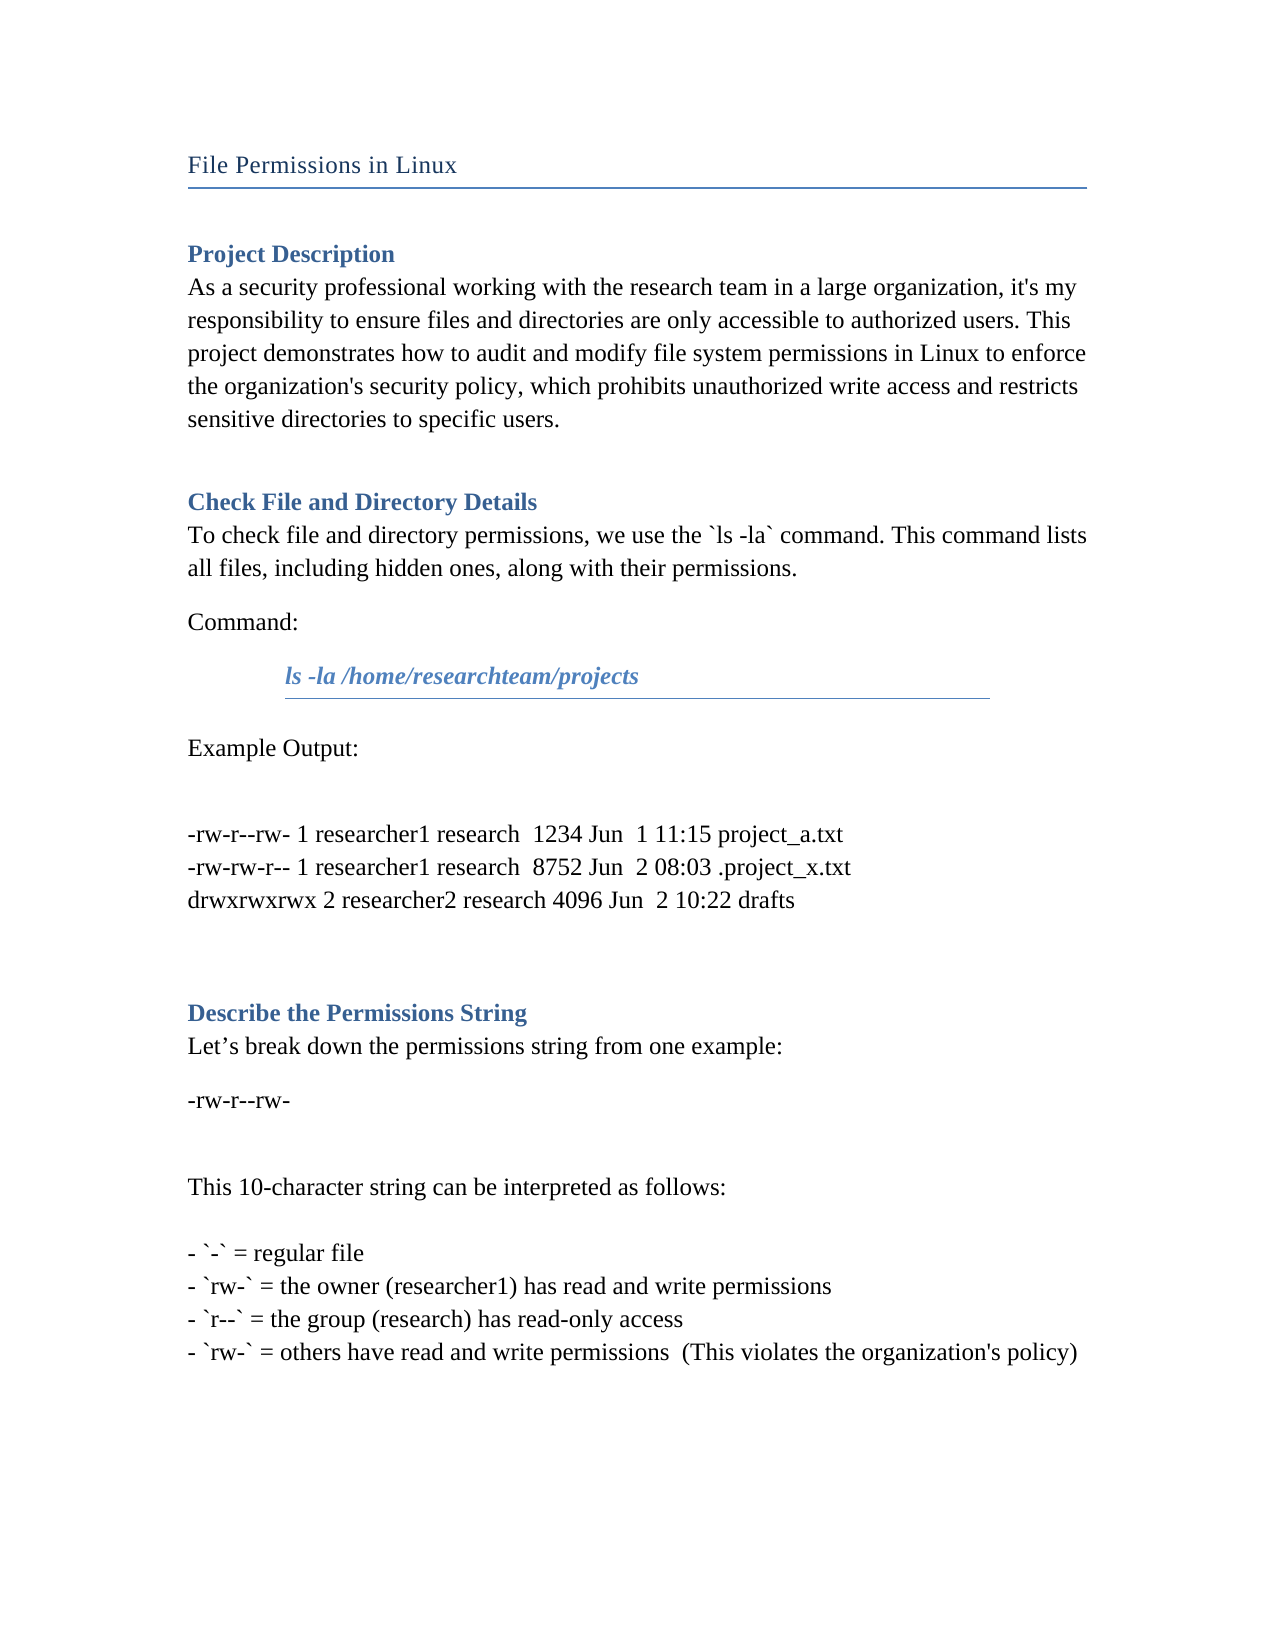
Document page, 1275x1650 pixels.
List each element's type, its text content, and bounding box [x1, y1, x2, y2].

subtitle Check File and Directory Details [187, 487, 1087, 516]
text ls -la /home/researchteam/projects [285, 661, 990, 698]
text Example Output: [187, 733, 1087, 761]
text This 10-character string can be interpreted as follows: - `-` = regular file - `rw-` = the owner (researcher1) has read and write permissions - `r--` = the group (research) has read-only access - `rw-` = others have read and write permissions (This violates the organization's policy) [187, 1139, 1087, 1396]
text Let’s break down the permissions string from one example: [187, 1031, 1087, 1060]
subtitle Project Description [187, 239, 1087, 268]
text -rw-r--rw- [187, 1085, 1087, 1114]
text To check file and directory permissions, we use the `ls -la` command. This command lists all files, including hidden ones, along with their permissions. [187, 520, 1087, 582]
text Command: [187, 607, 1087, 636]
title File Permissions in Linux [187, 150, 1087, 189]
text -rw-r--rw- 1 researcher1 research 1234 Jun 1 11:15 project_a.txt -rw-rw-r-- 1 researcher1 research 8752 Jun 2 08:03 .project_x.txt drwxrwxrwx 2 researcher2 research 4096 Jun 2 10:22 drafts [187, 786, 1087, 944]
subtitle Describe the Permissions String [187, 998, 1087, 1027]
text As a security professional working with the research team in a large organization, it's my responsibility to ensure files and directories are only accessible to authorized users. This project demonstrates how to audit and modify file system permissions in Linux to enforce the organization's security policy, which prohibits unauthorized write access and restricts sensitive directories to specific users. [187, 272, 1087, 433]
